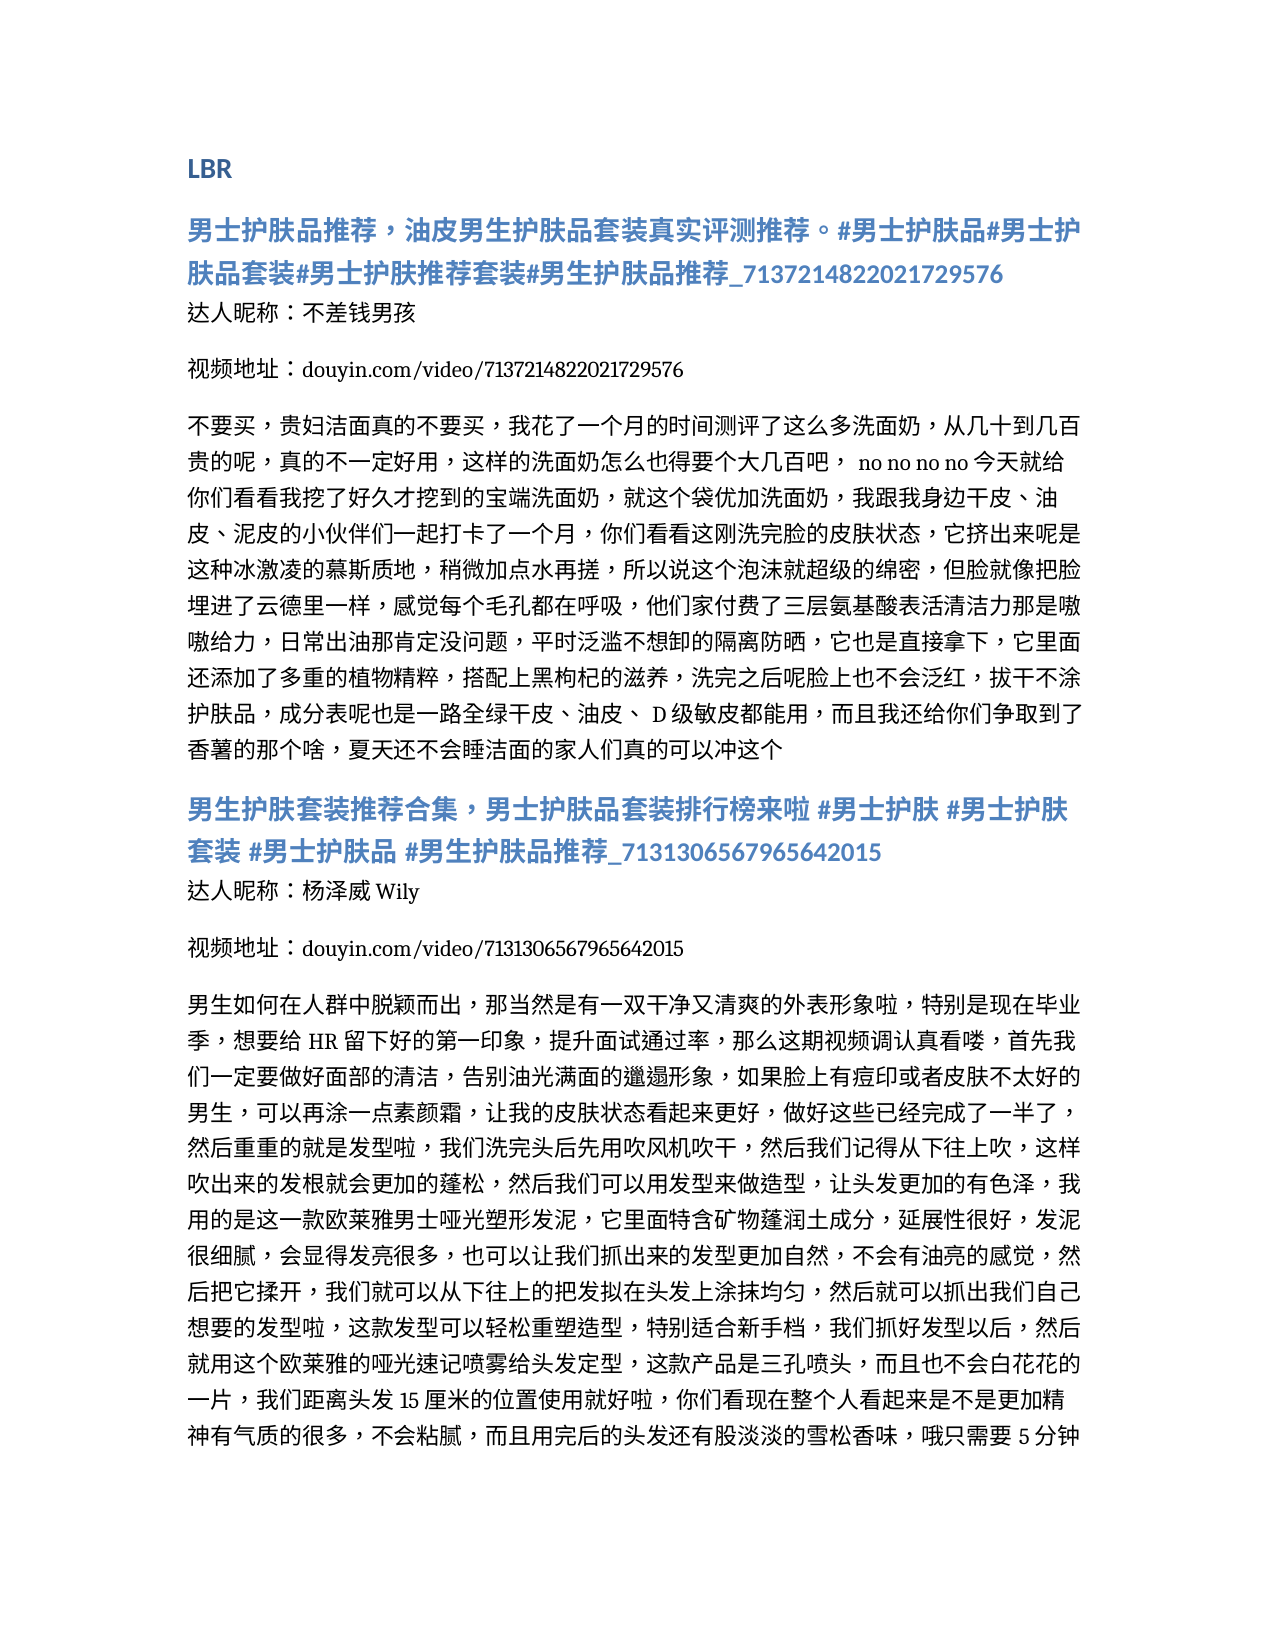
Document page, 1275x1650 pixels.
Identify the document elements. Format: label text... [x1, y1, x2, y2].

text 视频地址：douyin.com/video/7137214822021729576 [187, 353, 1087, 384]
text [187, 989, 1087, 1451]
subtitle LBR [187, 150, 1087, 186]
text 不要买，贵妇洁面真的不要买，我花了一个月的时间测评了这么多洗面奶，从几十到几百贵的呢，真的不一定好用，这样的洗面奶怎么也得要个大几百吧， no no no no 今天就给你们看看我挖了好久才挖到的宝端洗面奶，就这个袋优加洗面奶，我跟我身边干皮、油皮、泥皮的小伙伴们一起打卡了一个月，你们看看这刚洗完脸的皮肤状态，它挤出来呢是这种冰激凌的慕斯质地，稍微加点水再搓，所以说这个泡沫就超级的绵密，但脸就像把脸埋进了云德里一样，感觉每个毛孔都在呼吸，他们家付费了三层氨基酸表活清洁力那是嗷嗷给力，日常出油那肯定没问题，平时泛滥不想卸的隔离防晒，它也是直接拿下，它里面还添加了多重的植物精粹，搭配上黑枸杞的滋养，洗完之后呢脸上也不会泛红，拔干不涂护肤品，成分表呢也是一路全绿干皮、油皮、 D 级敏皮都能用，而且我还给你们争取到了香薯的那个啥，夏天还不会睡洁面的家人们真的可以冲这个 [187, 410, 1087, 765]
text 视频地址：douyin.com/video/7131306567965642015 [187, 932, 1087, 963]
text 达人昵称：不差钱男孩 [187, 297, 1087, 328]
subtitle 男士护肤品推荐，油皮男生护肤品套装真实评测推荐。#男士护肤品#男士护肤品套装#男士护肤推荐套装#男生护肤品推荐_7137214822021729576 [187, 212, 1087, 291]
text 达人昵称：杨泽威Wily [187, 875, 1087, 906]
subtitle 男生护肤套装推荐合集，男士护肤品套装排行榜来啦 #男士护肤 #男士护肤套装 #男士护肤品 #男生护肤品推荐_7131306567965642015 [187, 790, 1087, 869]
